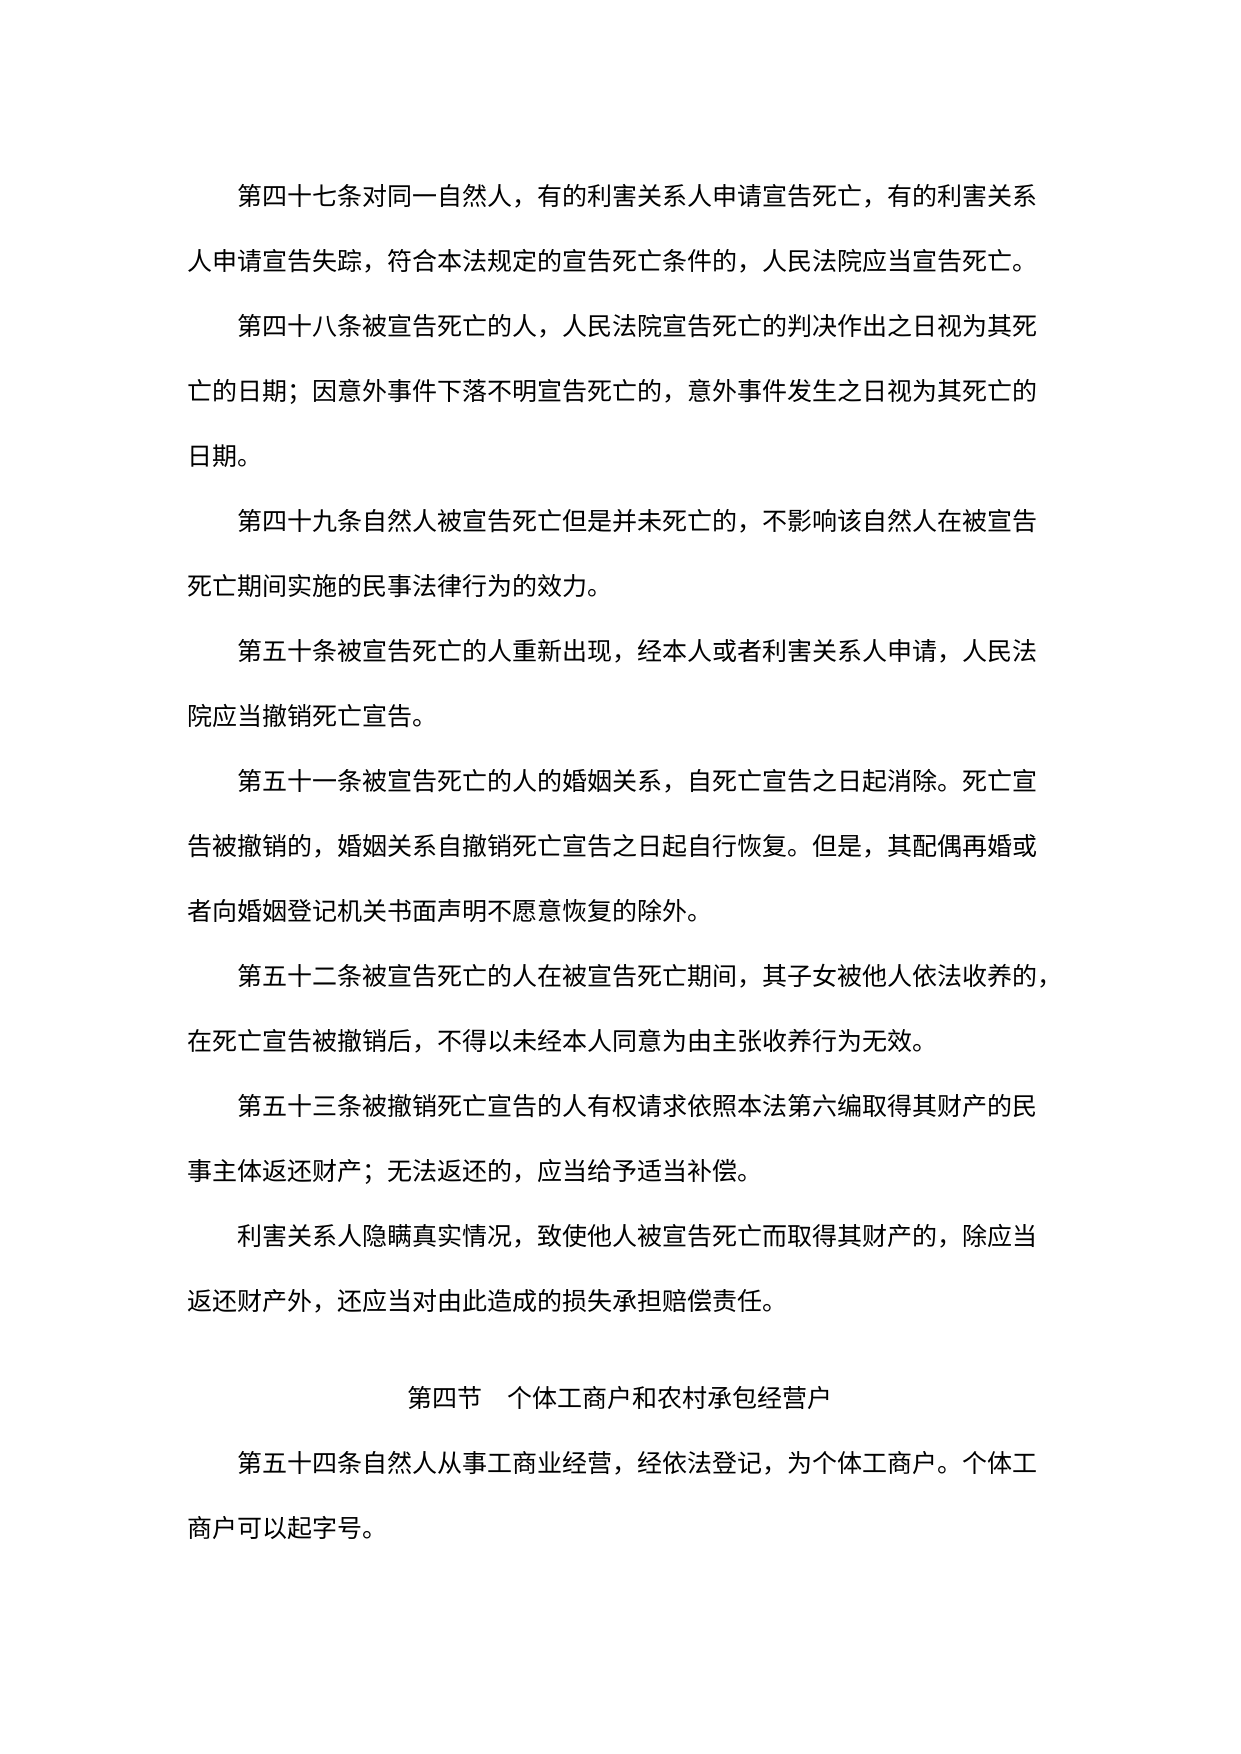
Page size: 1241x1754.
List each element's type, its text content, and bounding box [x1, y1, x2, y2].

text 第五十二条被宣告死亡的人在被宣告死亡期间，其子女被他人依法收养的，在死亡宣告被撤销后，不得以未经本人同意为由主张收养行为无效。 [187, 942, 1053, 1072]
text 第五十一条被宣告死亡的人的婚姻关系，自死亡宣告之日起消除。死亡宣告被撤销的，婚姻关系自撤销死亡宣告之日起自行恢复。但是，其配偶再婚或者向婚姻登记机关书面声明不愿意恢复的除外。 [187, 747, 1053, 942]
text 利害关系人隐瞒真实情况，致使他人被宣告死亡而取得其财产的，除应当返还财产外，还应当对由此造成的损失承担赔偿责任。 [187, 1202, 1053, 1332]
text 第四十九条自然人被宣告死亡但是并未死亡的，不影响该自然人在被宣告死亡期间实施的民事法律行为的效力。 [187, 487, 1053, 617]
text 第四节 个体工商户和农村承包经营户 [187, 1364, 1053, 1429]
text 第四十七条对同一自然人，有的利害关系人申请宣告死亡，有的利害关系人申请宣告失踪，符合本法规定的宣告死亡条件的，人民法院应当宣告死亡。 [187, 162, 1053, 292]
text 第五十三条被撤销死亡宣告的人有权请求依照本法第六编取得其财产的民事主体返还财产；无法返还的，应当给予适当补偿。 [187, 1072, 1053, 1202]
text 第五十条被宣告死亡的人重新出现，经本人或者利害关系人申请，人民法院应当撤销死亡宣告。 [187, 617, 1053, 747]
text 第五十四条自然人从事工商业经营，经依法登记，为个体工商户。个体工商户可以起字号。 [187, 1429, 1053, 1559]
text 第四十八条被宣告死亡的人，人民法院宣告死亡的判决作出之日视为其死亡的日期；因意外事件下落不明宣告死亡的，意外事件发生之日视为其死亡的日期。 [187, 292, 1053, 487]
